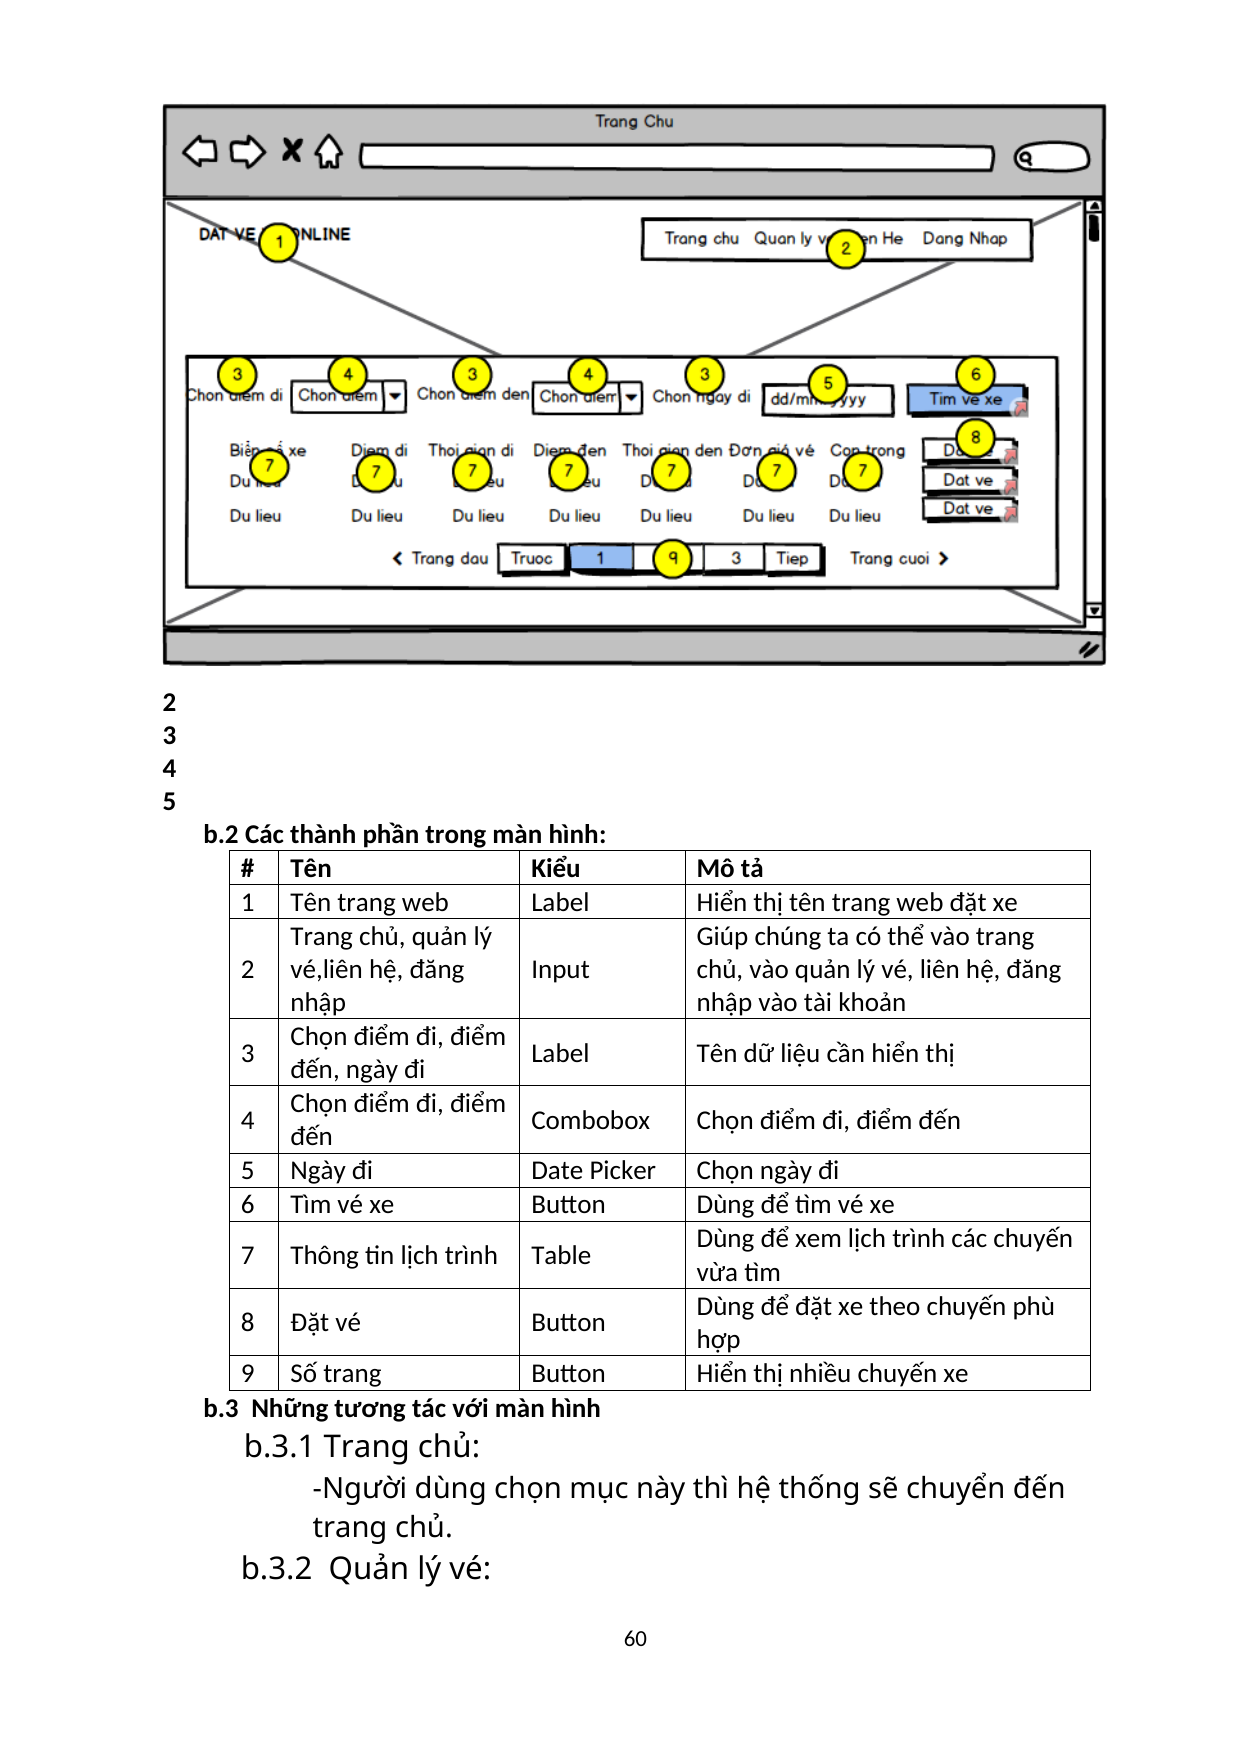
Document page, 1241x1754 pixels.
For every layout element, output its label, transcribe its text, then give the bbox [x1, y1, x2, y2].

table_cell Button [520, 1289, 685, 1355]
table_cell Chọn điểm đi, điểm đến [686, 1086, 1090, 1152]
table_cell 3 [230, 1019, 278, 1085]
table_cell Input [520, 919, 685, 1018]
table_cell 7 [230, 1222, 278, 1288]
table_cell Tên dữ liệu cần hiển thị [686, 1019, 1090, 1085]
table_cell Table [520, 1222, 685, 1288]
table_cell Đặt vé [279, 1289, 519, 1355]
table_cell 4 [230, 1086, 278, 1152]
text b.3 Những tương tác với màn hình [203, 1391, 1107, 1424]
table_cell Dùng để đặt xe theo chuyến phù hợp [686, 1289, 1090, 1355]
table_cell 5 [230, 1154, 278, 1187]
table_cell 9 [230, 1356, 278, 1390]
table_cell Label [520, 885, 685, 918]
table_cell 8 [230, 1289, 278, 1355]
table_cell Chọn điểm đi, điểm đến [279, 1086, 519, 1152]
table_cell Thông tin lịch trình [279, 1222, 519, 1288]
table_cell Tên trang web [279, 885, 519, 918]
table_header Tên [279, 851, 519, 884]
table_cell Ngày đi [279, 1154, 519, 1187]
table_cell Date Picker [520, 1154, 685, 1187]
table_cell Giúp chúng ta có thể vào trang chủ, vào quản lý vé, liên hệ, đăng nhập vào tài khoản [686, 919, 1090, 1018]
table_cell 1 [230, 885, 278, 918]
table_cell Chọn điểm đi, điểm đến, ngày đi [279, 1019, 519, 1085]
text b.3.1 Trang chủ: [244, 1424, 1107, 1467]
table_header Mô tả [686, 851, 1090, 884]
table_cell Combobox [520, 1086, 685, 1152]
table_header Kiểu [520, 851, 685, 884]
table_cell Label [520, 1019, 685, 1085]
text b.3.2 Quản lý vé: [241, 1546, 1107, 1589]
text -Người dùng chọn mục này thì hệ thống sẽ chuyển đến trang chủ. [312, 1467, 1107, 1546]
text b.2 Các thành phần trong màn hình: [203, 817, 1107, 850]
table_cell Hiển thị tên trang web đặt xe [686, 885, 1090, 918]
table_cell Số trang [279, 1356, 519, 1390]
table_cell Hiển thị nhiều chuyến xe [686, 1356, 1090, 1390]
table_cell Chọn ngày đi [686, 1154, 1090, 1187]
table_cell Tìm vé xe [279, 1188, 519, 1221]
table_cell Dùng để xem lịch trình các chuyến vừa tìm [686, 1222, 1090, 1288]
picture [162, 103, 1107, 666]
table_cell Trang chủ, quản lý vé,liên hệ, đăng nhập [279, 919, 519, 1018]
table_cell Button [520, 1188, 685, 1221]
table_cell 6 [230, 1188, 278, 1221]
table_cell 2 [230, 919, 278, 1018]
table_cell Dùng để tìm vé xe [686, 1188, 1090, 1221]
table_cell Button [520, 1356, 685, 1390]
table_header # [230, 851, 278, 884]
